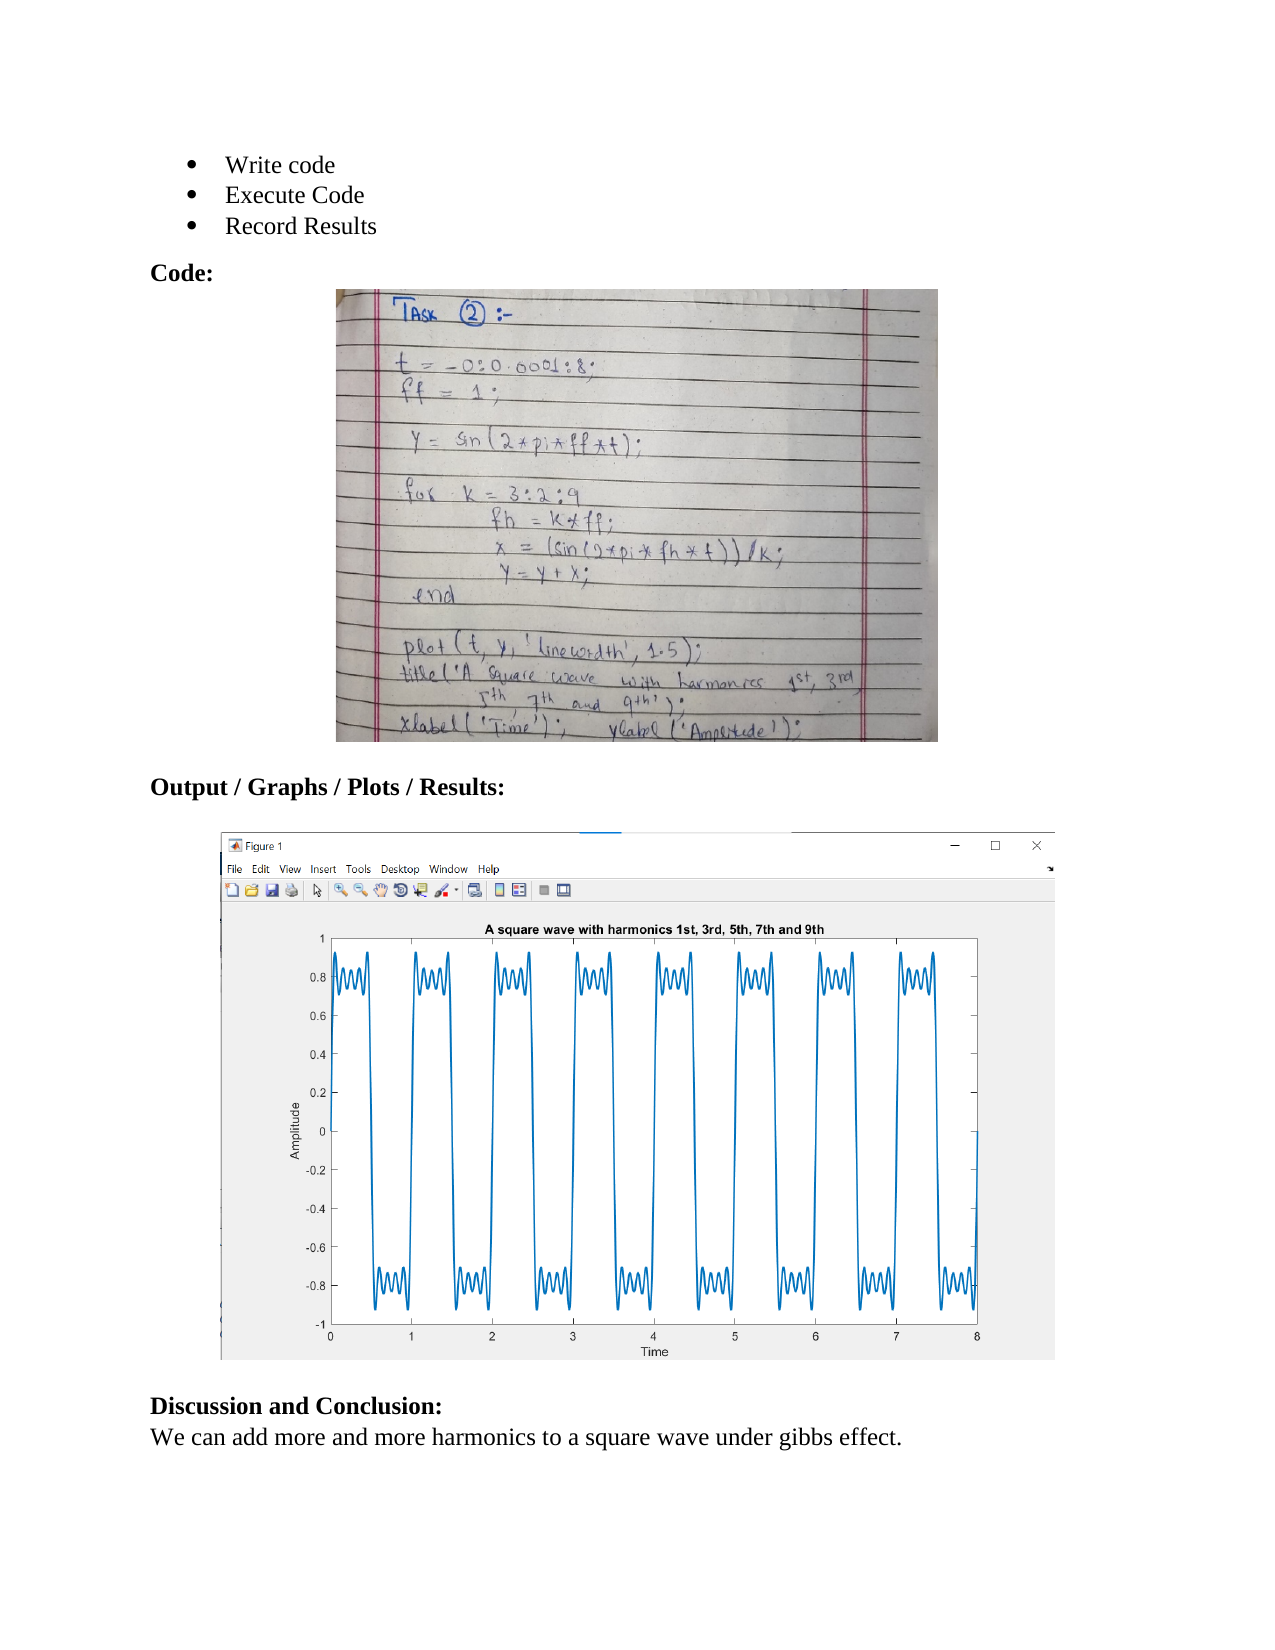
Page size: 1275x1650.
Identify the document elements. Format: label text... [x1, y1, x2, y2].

picture [220, 832, 1055, 1360]
text We can add more and more harmonics to a square wave under gibbs effect. [150, 1422, 1125, 1451]
picture [336, 289, 938, 742]
text Discussion and Conclusion: [150, 1391, 1125, 1420]
list Execute Code [187, 180, 1125, 209]
list Write code [187, 150, 1125, 179]
list Record Results [187, 211, 1125, 239]
text Code: [150, 258, 1125, 287]
text Output / Graphs / Plots / Results: [150, 772, 1125, 801]
